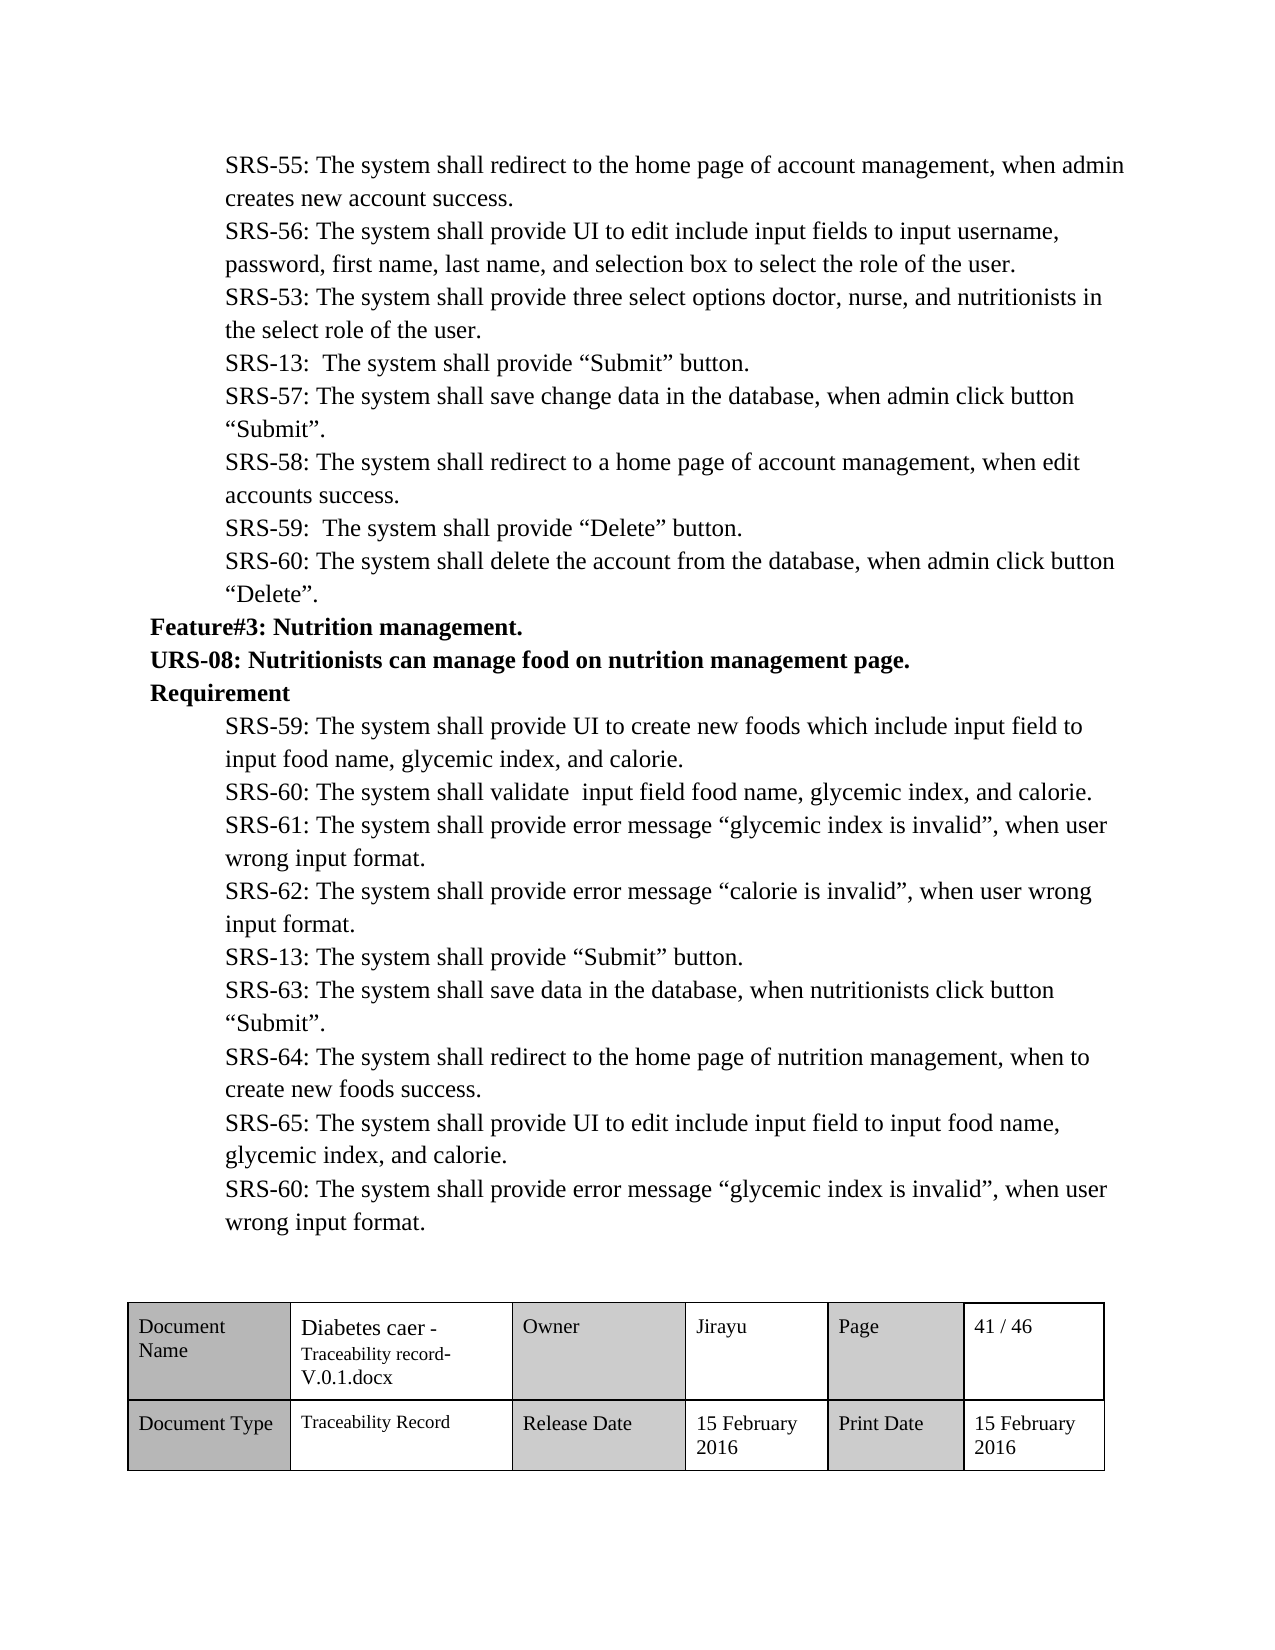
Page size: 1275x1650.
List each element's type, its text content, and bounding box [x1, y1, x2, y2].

text SRS-58: The system shall redirect to a home page of account management, when edit accounts success. [225, 447, 1125, 509]
text SRS-62: The system shall provide error message “calorie is invalid”, when user wrong input format. [225, 876, 1125, 938]
text SRS-56: The system shall provide UI to edit include input fields to input username, password, first name, last name, and selection box to select the role of the user. [225, 216, 1125, 278]
text SRS-55: The system shall redirect to the home page of account management, when admin creates new account success. [225, 150, 1125, 212]
text SRS-65: The system shall provide UI to edit include input field to input food name, glycemic index, and calorie. [225, 1108, 1125, 1169]
text SRS-61: The system shall provide error message “glycemic index is invalid”, when user wrong input format. [225, 810, 1125, 872]
text SRS-60: The system shall provide error message “glycemic index is invalid”, when user wrong input format. [225, 1174, 1125, 1235]
text SRS-64: The system shall redirect to the home page of nutrition management, when to create new foods success. [225, 1042, 1125, 1103]
text Feature#3: Nutrition management. [150, 612, 1125, 641]
text SRS-63: The system shall save data in the database, when nutritionists click button “Submit”. [225, 976, 1125, 1037]
text SRS-60: The system shall delete the account from the database, when admin click button “Delete”. [225, 546, 1125, 608]
text SRS-60: The system shall validate input field food name, glycemic index, and calorie. [225, 777, 1125, 806]
text SRS-13: The system shall provide “Submit” button. [225, 942, 1125, 971]
text SRS-13: The system shall provide “Submit” button. [225, 348, 1125, 377]
text URS-08: Nutritionists can manage food on nutrition management page. [150, 645, 1125, 674]
text SRS-53: The system shall provide three select options doctor, nurse, and nutritionists in the select role of the user. [225, 282, 1125, 344]
text SRS-57: The system shall save change data in the database, when admin click button “Submit”. [225, 381, 1125, 443]
text SRS-59: The system shall provide “Delete” button. [225, 513, 1125, 542]
text SRS-59: The system shall provide UI to create new foods which include input field to input food name, glycemic index, and calorie. [225, 711, 1125, 773]
text Requirement [150, 678, 1125, 707]
